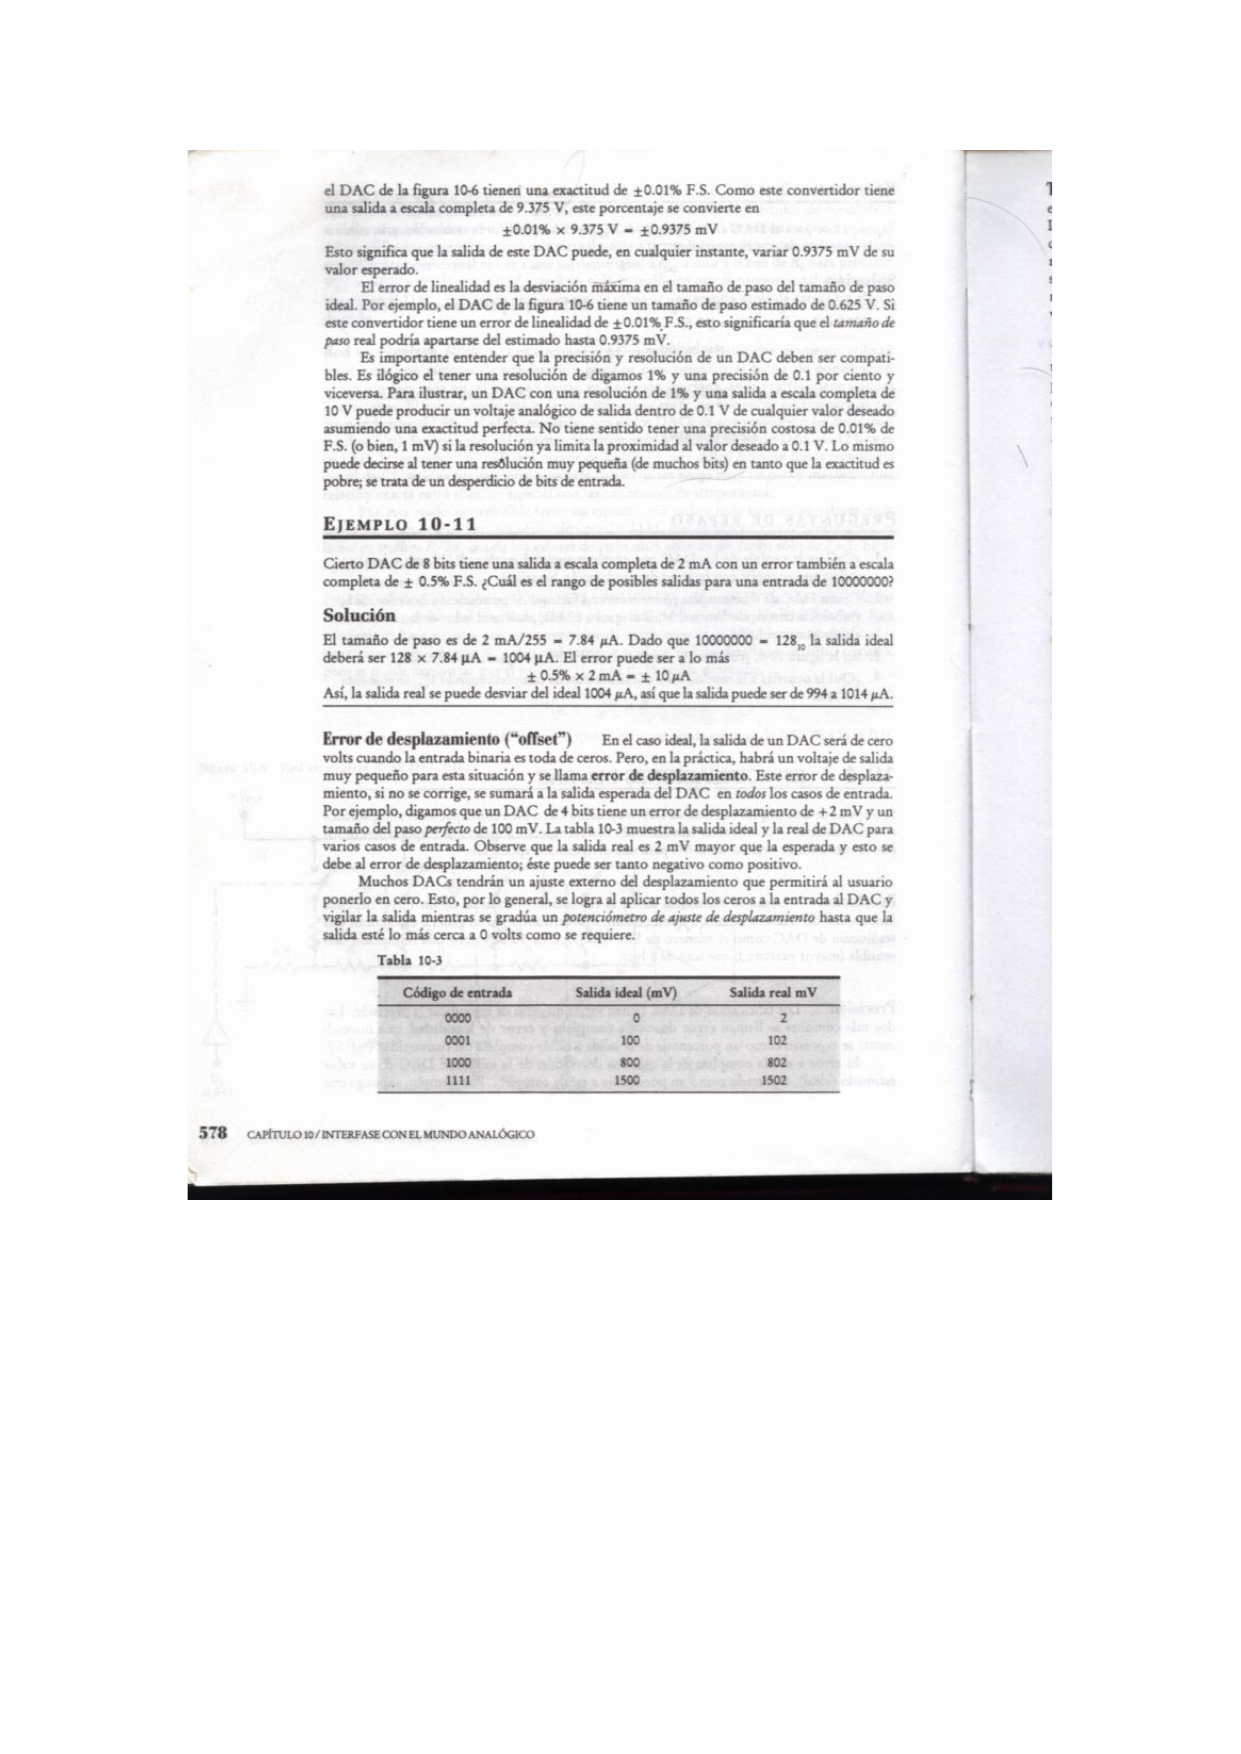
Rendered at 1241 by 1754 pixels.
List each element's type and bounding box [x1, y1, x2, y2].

picture [187, 150, 1053, 1200]
